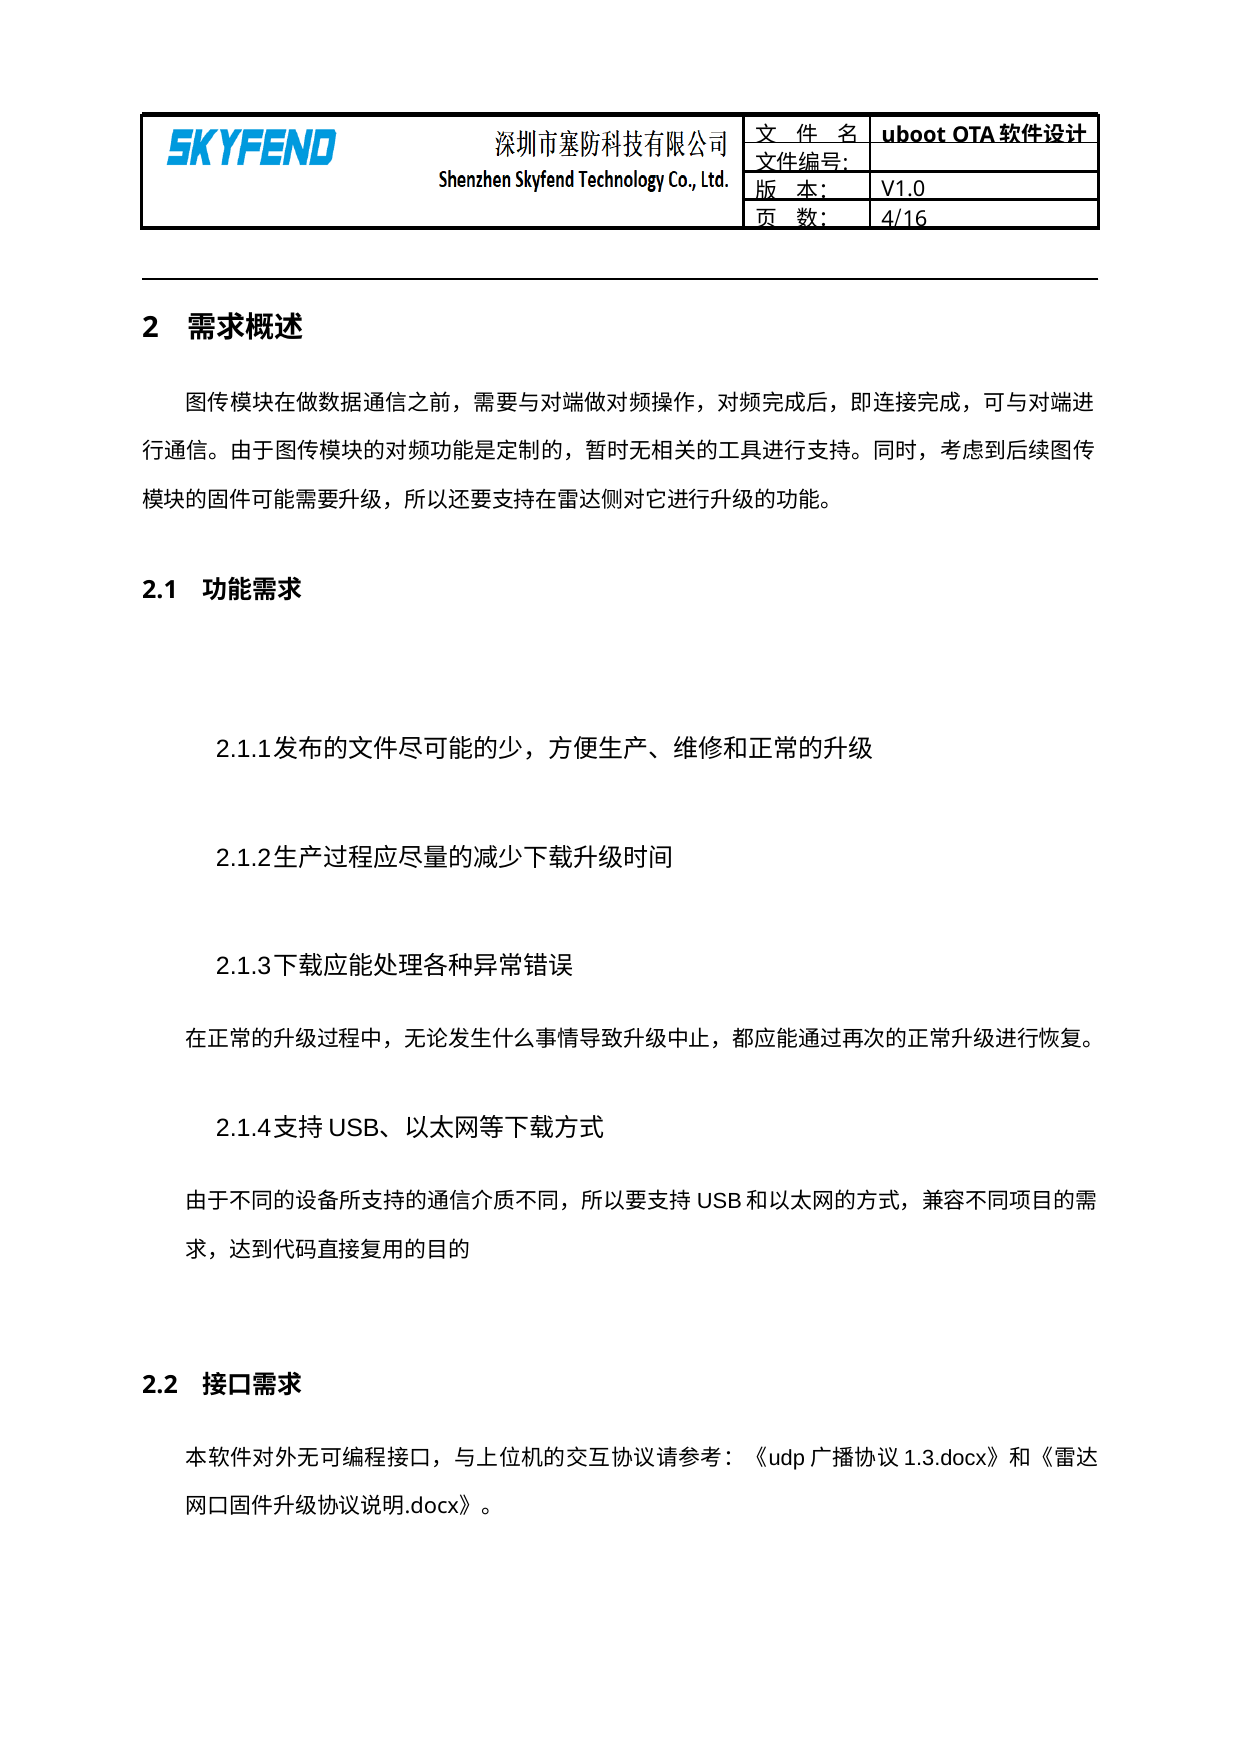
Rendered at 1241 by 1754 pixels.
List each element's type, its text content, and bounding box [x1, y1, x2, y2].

subtitle 功能需求 [142, 555, 1098, 620]
subtitle 支持USB、以太网等下载方式 [216, 1093, 1098, 1158]
subtitle 需求概述 [142, 292, 1098, 357]
subtitle 生产过程应尽量的减少下载升级时间 [216, 823, 1098, 888]
text 由于不同的设备所支持的通信介质不同，所以要支持USB和以太网的方式，兼容不同项目的需求，达到代码直接复用的目的 [186, 1183, 1098, 1264]
text 本软件对外无可编程接口，与上位机的交互协议请参考：《udp广播协议1.3.docx》和《雷达网口固件升级协议说明.docx》。 [186, 1439, 1098, 1521]
picture [161, 119, 733, 199]
subtitle 发布的文件尽可能的少，方便生产、维修和正常的升级 [216, 714, 1098, 779]
subtitle 下载应能处理各种异常错误 [216, 931, 1098, 996]
text 图传模块在做数据通信之前，需要与对端做对频操作，对频完成后，即连接完成，可与对端进行通信。由于图传模块的对频功能是定制的，暂时无相关的工具进行支持。同时，考虑到后续图传模块的固件可能需要升级，所以还要支持在雷达侧对它进行升级的功能。 [142, 384, 1098, 514]
text 在正常的升级过程中，无论发生什么事情导致升级中止，都应能通过再次的正常升级进行恢复。 [142, 1020, 1098, 1053]
subtitle 接口需求 [142, 1350, 1098, 1415]
